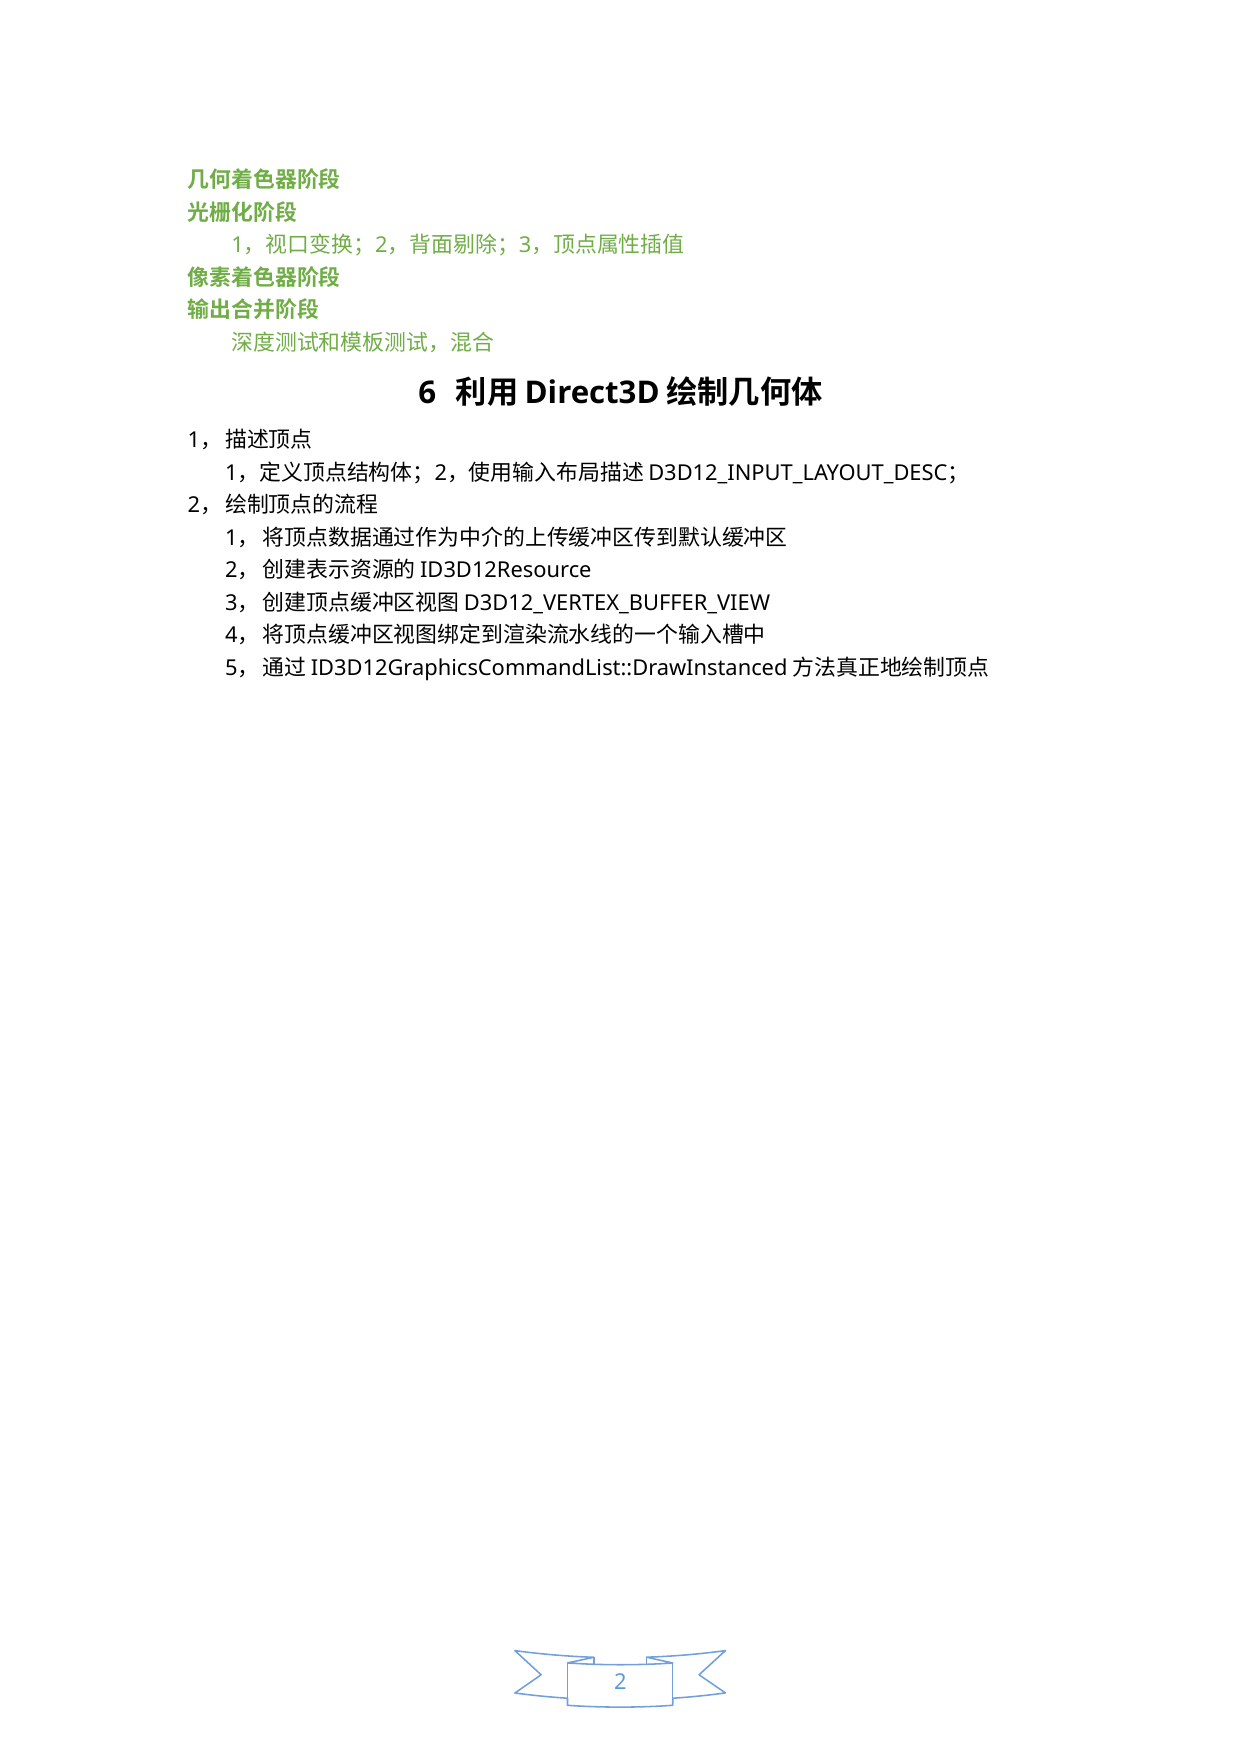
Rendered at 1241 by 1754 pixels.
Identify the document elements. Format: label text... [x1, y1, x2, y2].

list 通过ID3D12GraphicsCommandList::DrawInstanced方法真正地绘制顶点 [225, 649, 1053, 682]
text 光栅化阶段 [187, 194, 1053, 227]
list 将顶点数据通过作为中介的上传缓冲区传到默认缓冲区 [225, 519, 1053, 552]
list 绘制顶点的流程 [187, 487, 1053, 519]
text 几何着色器阶段 [187, 162, 1053, 194]
text 深度测试和模板测试，混合 [187, 324, 1053, 357]
list 创建顶点缓冲区视图D3D12_VERTEX_BUFFER_VIEW [225, 584, 1053, 617]
list 描述顶点 [187, 422, 1053, 454]
list 利用Direct3D绘制几何体 [187, 357, 1053, 422]
text 输出合并阶段 [187, 292, 1053, 324]
list 创建表示资源的ID3D12Resource [225, 552, 1053, 584]
text 像素着色器阶段 [187, 259, 1053, 292]
list 将顶点缓冲区视图绑定到渲染流水线的一个输入槽中 [225, 617, 1053, 649]
text 1，视口变换；2，背面剔除；3，顶点属性插值 [187, 227, 1053, 259]
list 1，定义顶点结构体；2，使用输入布局描述D3D12_INPUT_LAYOUT_DESC； [225, 454, 1053, 487]
